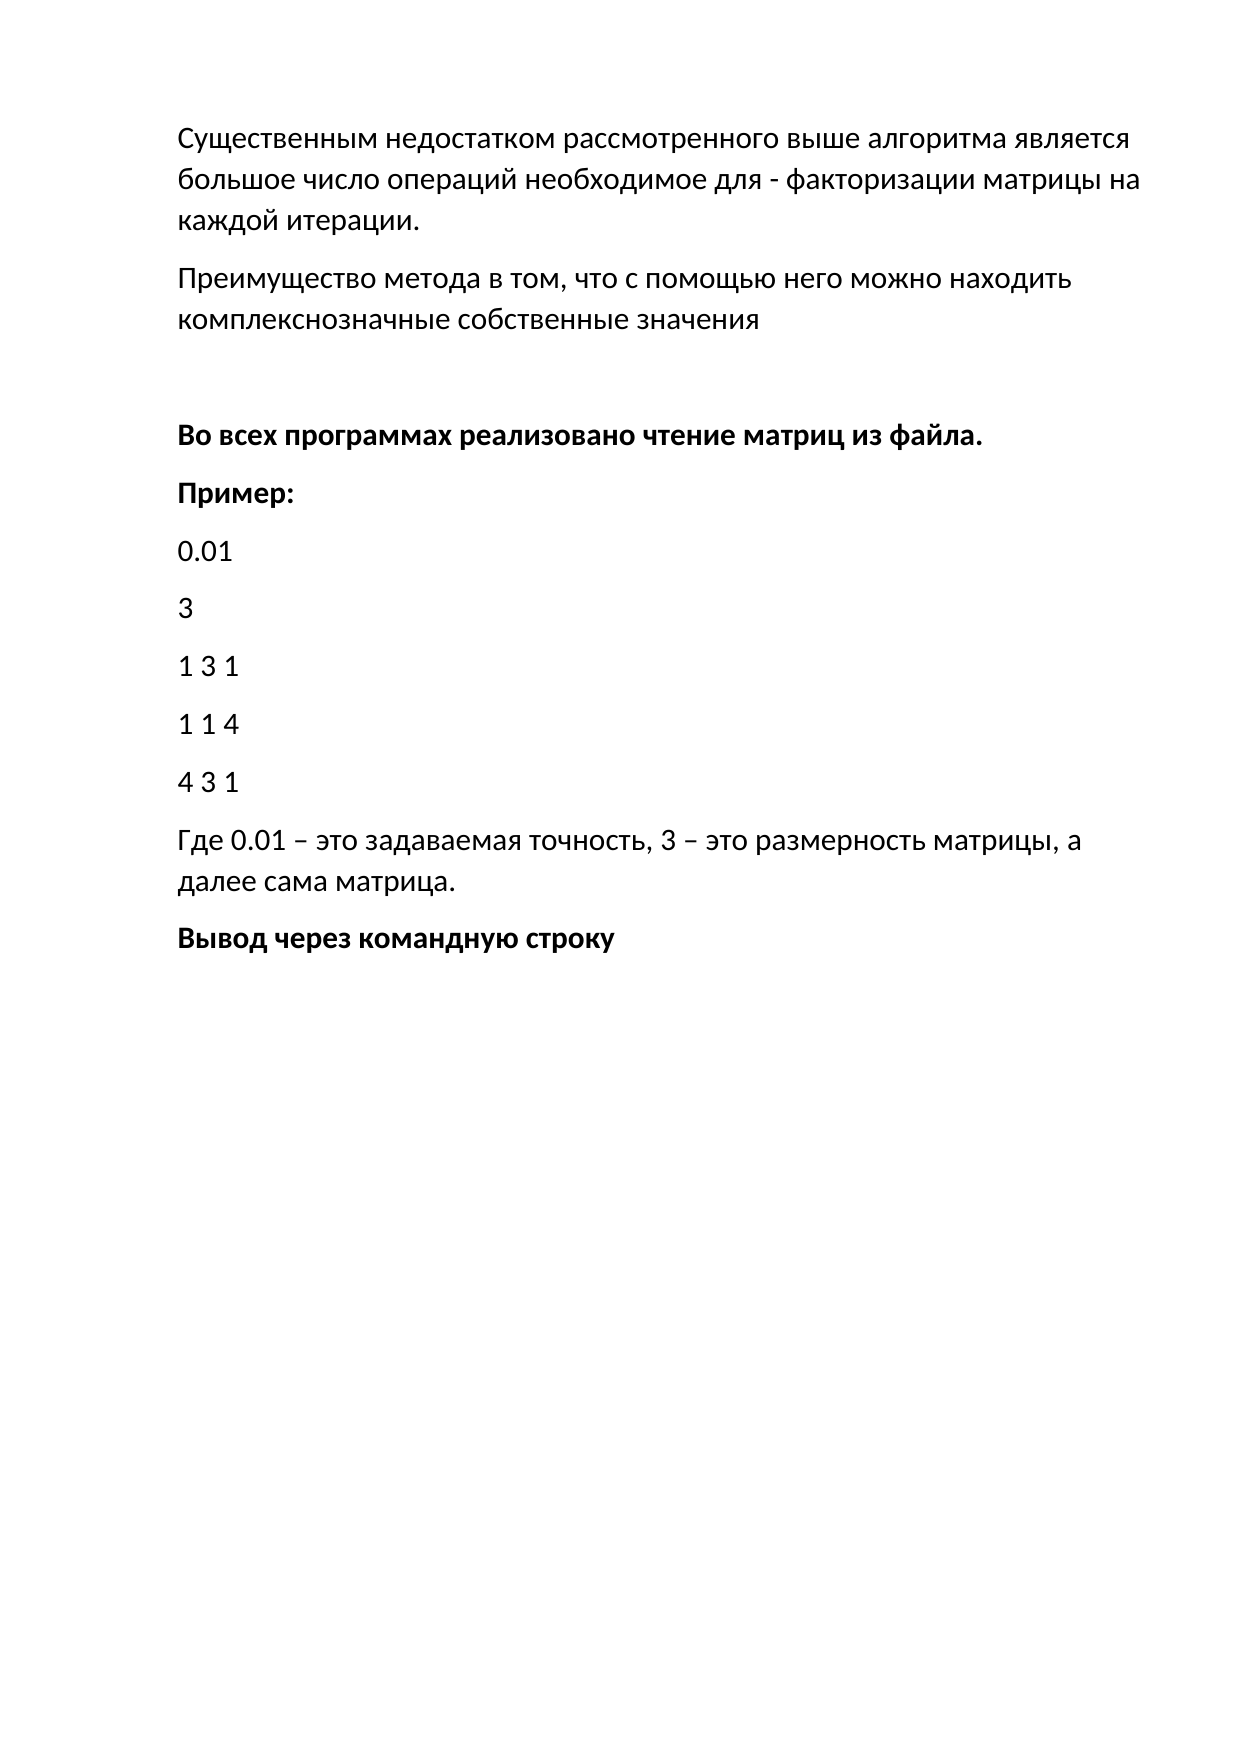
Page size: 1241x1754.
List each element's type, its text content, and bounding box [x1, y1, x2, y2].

text Во всех программах реализовано чтение матриц из файла. [177, 415, 1152, 453]
text Пример: [177, 473, 1152, 511]
text 1 1 4 [177, 704, 1152, 742]
text 4 3 1 [177, 762, 1152, 800]
text Вывод через командную строку [177, 919, 1152, 957]
text Преимущество метода в том, что с помощью него можно находить комплекснозначные собственные значения [177, 258, 1152, 337]
text Существенным недостатком рассмотренного выше алгоритма является большое число операций необходимое для - факторизации матрицы на каждой итерации. [177, 118, 1152, 238]
text 0.01 [177, 531, 1152, 569]
text 1 3 1 [177, 646, 1152, 684]
text 3 [177, 588, 1152, 627]
text Где 0.01 – это задаваемая точность, 3 – это размерность матрицы, а далее сама матрица. [177, 820, 1152, 899]
